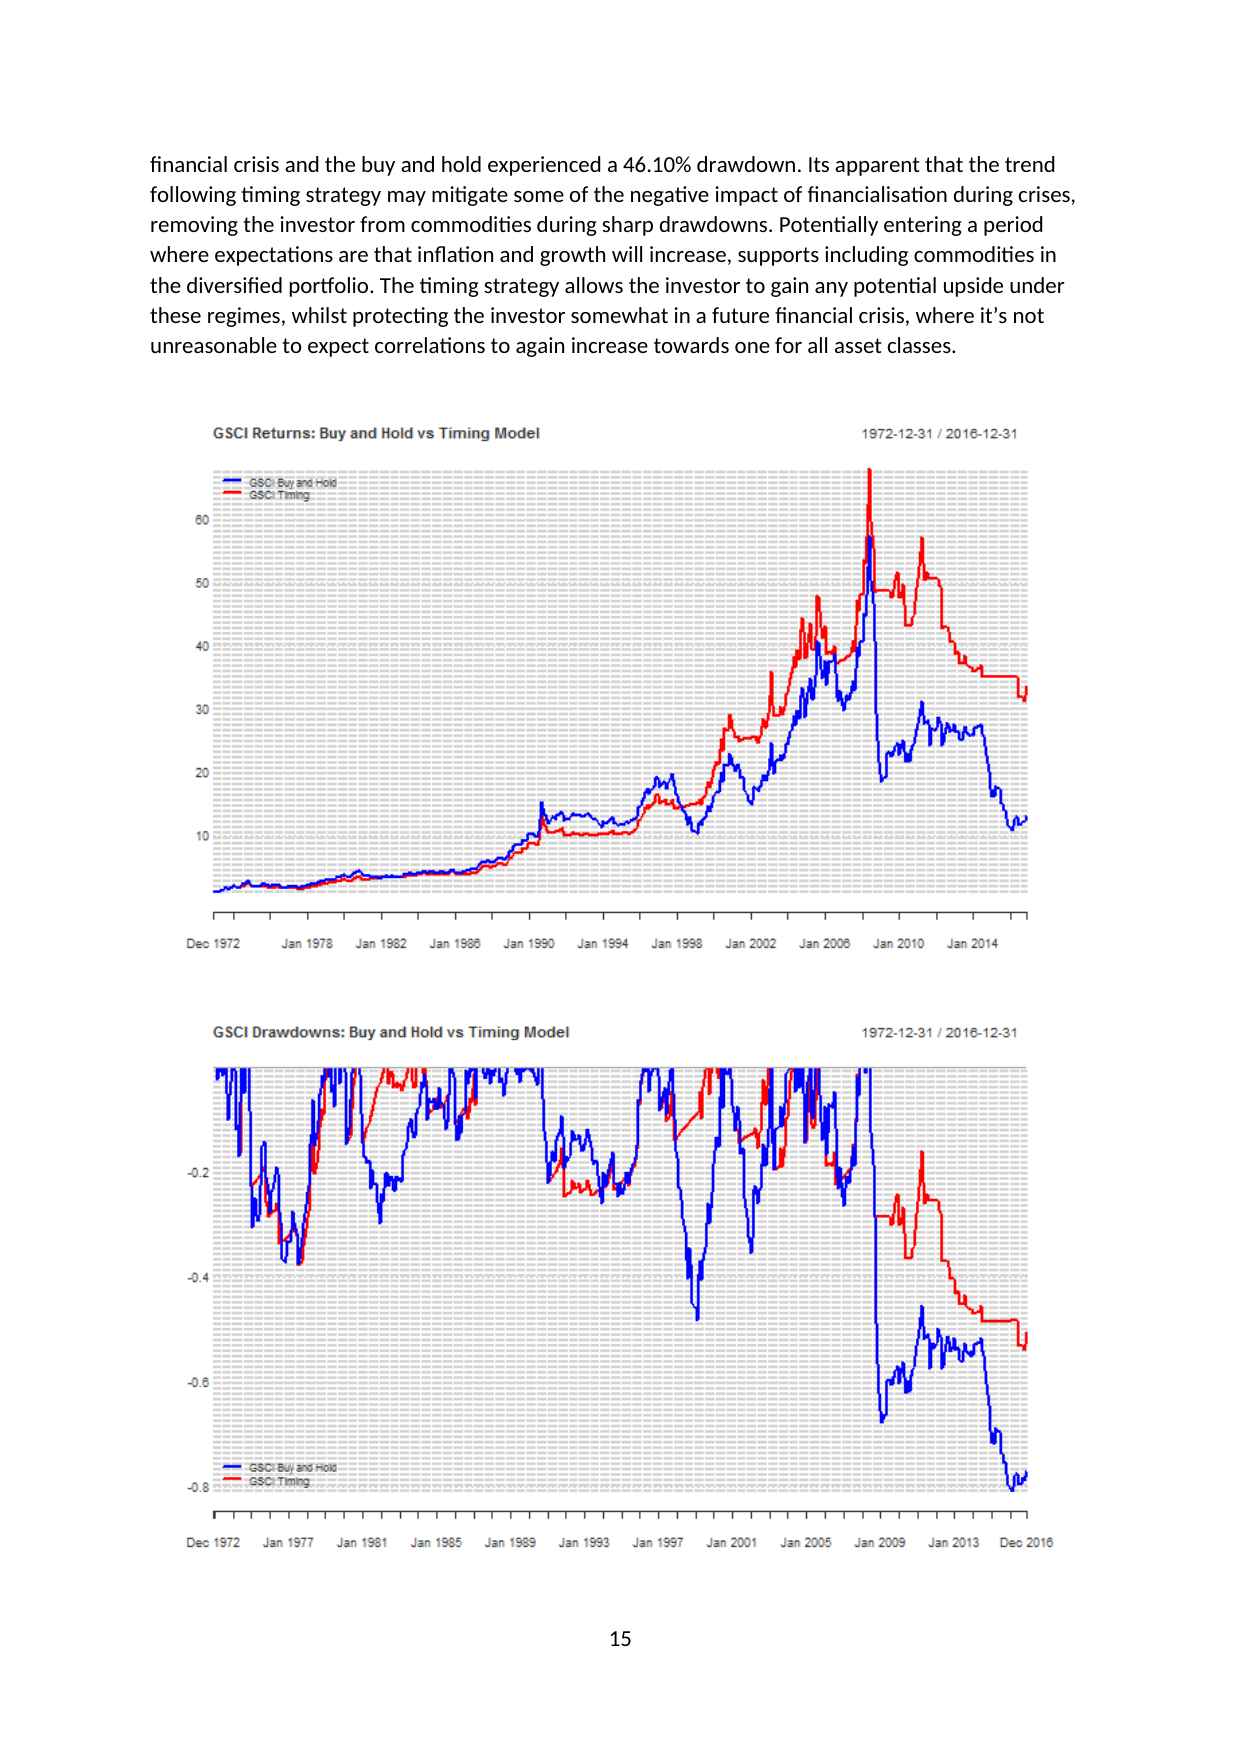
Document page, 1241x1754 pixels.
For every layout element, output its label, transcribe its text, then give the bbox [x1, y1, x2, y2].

picture [150, 977, 1091, 1558]
picture [150, 378, 1091, 959]
